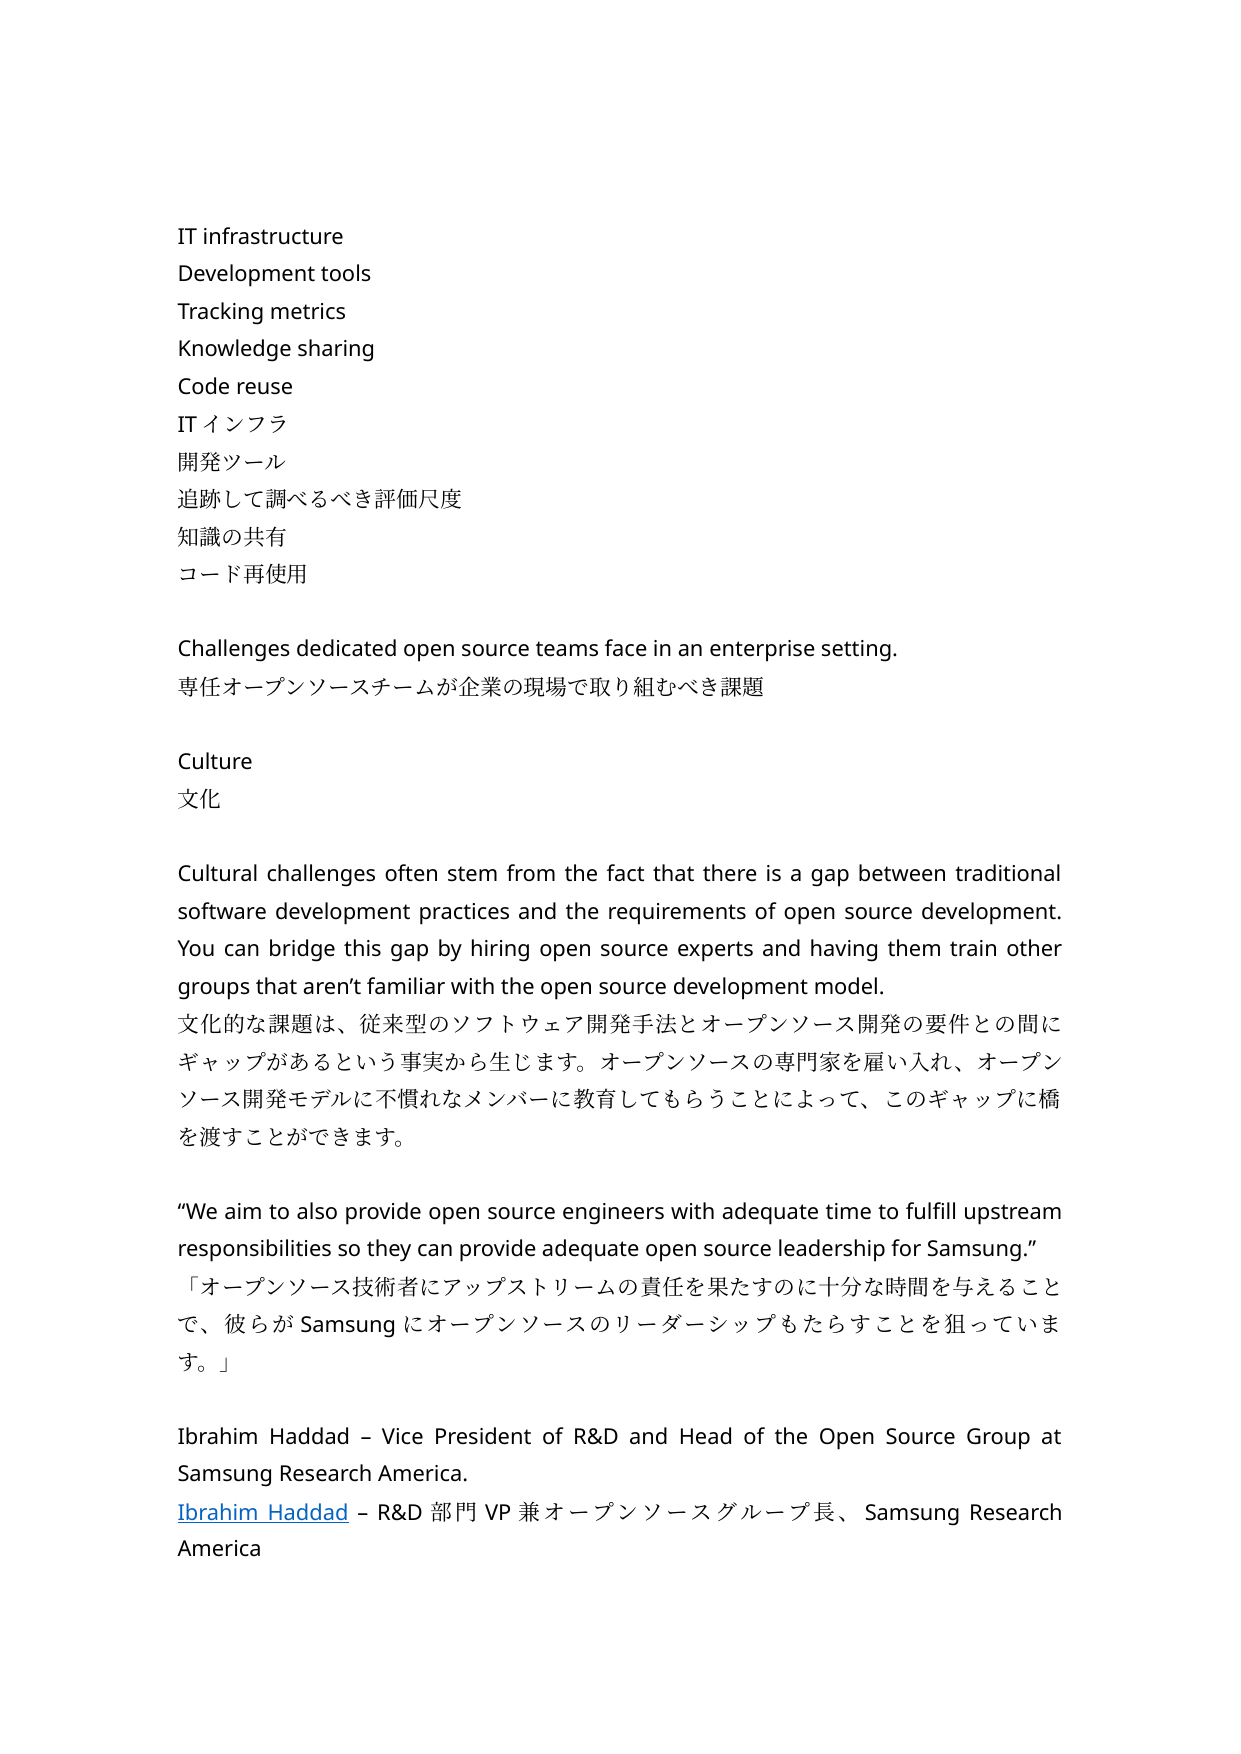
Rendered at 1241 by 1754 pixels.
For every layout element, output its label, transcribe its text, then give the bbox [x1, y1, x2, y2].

text Tracking metrics [177, 292, 1063, 329]
text Ibrahim Haddad – Vice President of R&D and Head of the Open Source Group at Samsung Research America. [177, 1417, 1063, 1492]
text Knowledge sharing [177, 329, 1063, 367]
text 追跡して調べるべき評価尺度 [177, 479, 1063, 517]
text “We aim to also provide open source engineers with adequate time to fulfill upstream responsibilities so they can provide adequate open source leadership for Samsung.” [177, 1192, 1063, 1267]
text Challenges dedicated open source teams face in an enterprise setting. [177, 629, 1063, 667]
text コード再使用 [177, 554, 1063, 592]
text 開発ツール [177, 442, 1063, 479]
text ITインフラ [177, 404, 1063, 442]
text Development tools [177, 254, 1063, 292]
text 専任オープンソースチームが企業の現場で取り組むべき課題 [177, 667, 1063, 704]
text Culture [177, 742, 1063, 779]
text 文化 [177, 779, 1063, 817]
text Code reuse [177, 367, 1063, 404]
text 「オープンソース技術者にアップストリームの責任を果たすのに十分な時間を与えることで、彼らがSamsungにオープンソースのリーダーシップもたらすことを狙っています。」 [177, 1267, 1063, 1379]
text IT infrastructure [177, 217, 1063, 254]
text Cultural challenges often stem from the fact that there is a gap between traditional software development practices and the requirements of open source development. You can bridge this gap by hiring open source experts and having them train other groups that aren’t familiar with the open source development model. [177, 854, 1063, 1004]
text Ibrahim Haddad – R&D部門VP兼オープンソースグループ長、Samsung Research America [177, 1492, 1063, 1567]
text 文化的な課題は、従来型のソフトウェア開発手法とオープンソース開発の要件との間にギャップがあるという事実から生じます。オープンソースの専門家を雇い入れ、オープンソース開発モデルに不慣れなメンバーに教育してもらうことによって、このギャップに橋を渡すことができます。 [177, 1004, 1063, 1154]
text 知識の共有 [177, 517, 1063, 554]
